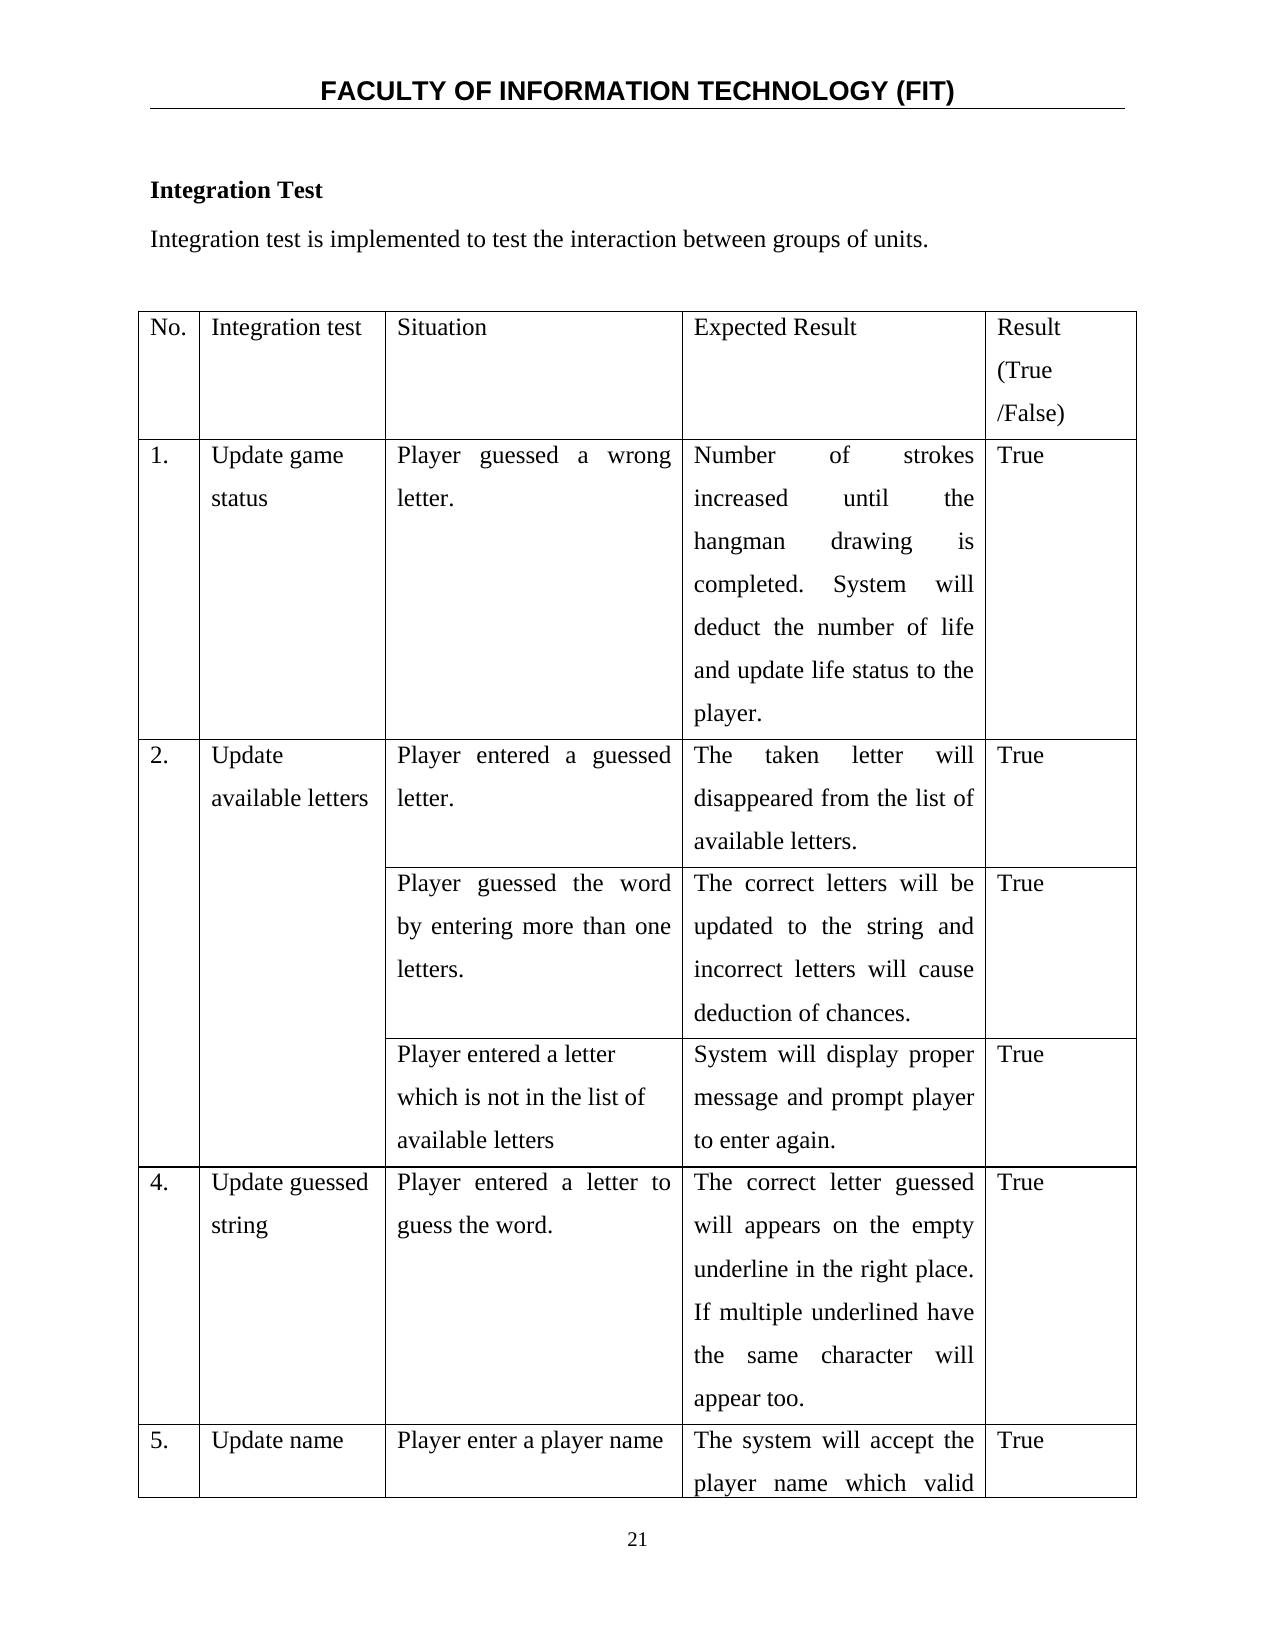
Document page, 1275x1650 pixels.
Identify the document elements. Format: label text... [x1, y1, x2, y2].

table_cell 2. [139, 740, 199, 1166]
table_cell True [986, 1168, 1136, 1424]
text Integration test is implemented to test the interaction between groups of units. [150, 224, 1125, 253]
table_cell The taken letter will disappeared from the list of available letters. [683, 740, 985, 867]
subtitle Integration Test [150, 175, 1125, 204]
table_cell Player entered a letter which is not in the list of available letters [386, 1039, 682, 1166]
table_cell Update game status [200, 440, 385, 739]
table_header Situation [386, 312, 682, 439]
table_cell System will display proper message and prompt player to enter again. [683, 1039, 985, 1166]
table_cell True [986, 740, 1136, 867]
table_header Integration test [200, 312, 385, 439]
table_cell Player guessed a wrong letter. [386, 440, 682, 739]
table_cell [139, 1168, 199, 1424]
table_cell Number of strokes increased until the hangman drawing is completed. System will deduct the number of life and update life status to the player. [683, 440, 985, 739]
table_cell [200, 1425, 385, 1497]
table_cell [683, 1425, 985, 1497]
table_cell True [986, 440, 1136, 739]
table_cell Player entered a guessed letter. [386, 740, 682, 867]
table_cell 1. [139, 440, 199, 739]
table_cell Player entered a letter to guess the word. [386, 1168, 682, 1424]
table_cell True [986, 1425, 1136, 1497]
table_cell [139, 1425, 199, 1497]
table_cell True [986, 868, 1136, 1038]
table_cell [386, 1425, 682, 1497]
table_header Expected Result [683, 312, 985, 439]
table_cell The correct letter guessed will appears on the empty underline in the right place. If multiple underlined have the same character will appear too. [683, 1168, 985, 1424]
table_cell True [986, 1039, 1136, 1166]
table_header No. [139, 312, 199, 439]
table_cell The correct letters will be updated to the string and incorrect letters will cause deduction of chances. [683, 868, 985, 1038]
table_header Result (True /False) [986, 312, 1136, 439]
table_cell Update guessed string [200, 1168, 385, 1424]
table_cell Player guessed the word by entering more than one letters. [386, 868, 682, 1038]
table_cell Update available letters [200, 740, 385, 1166]
